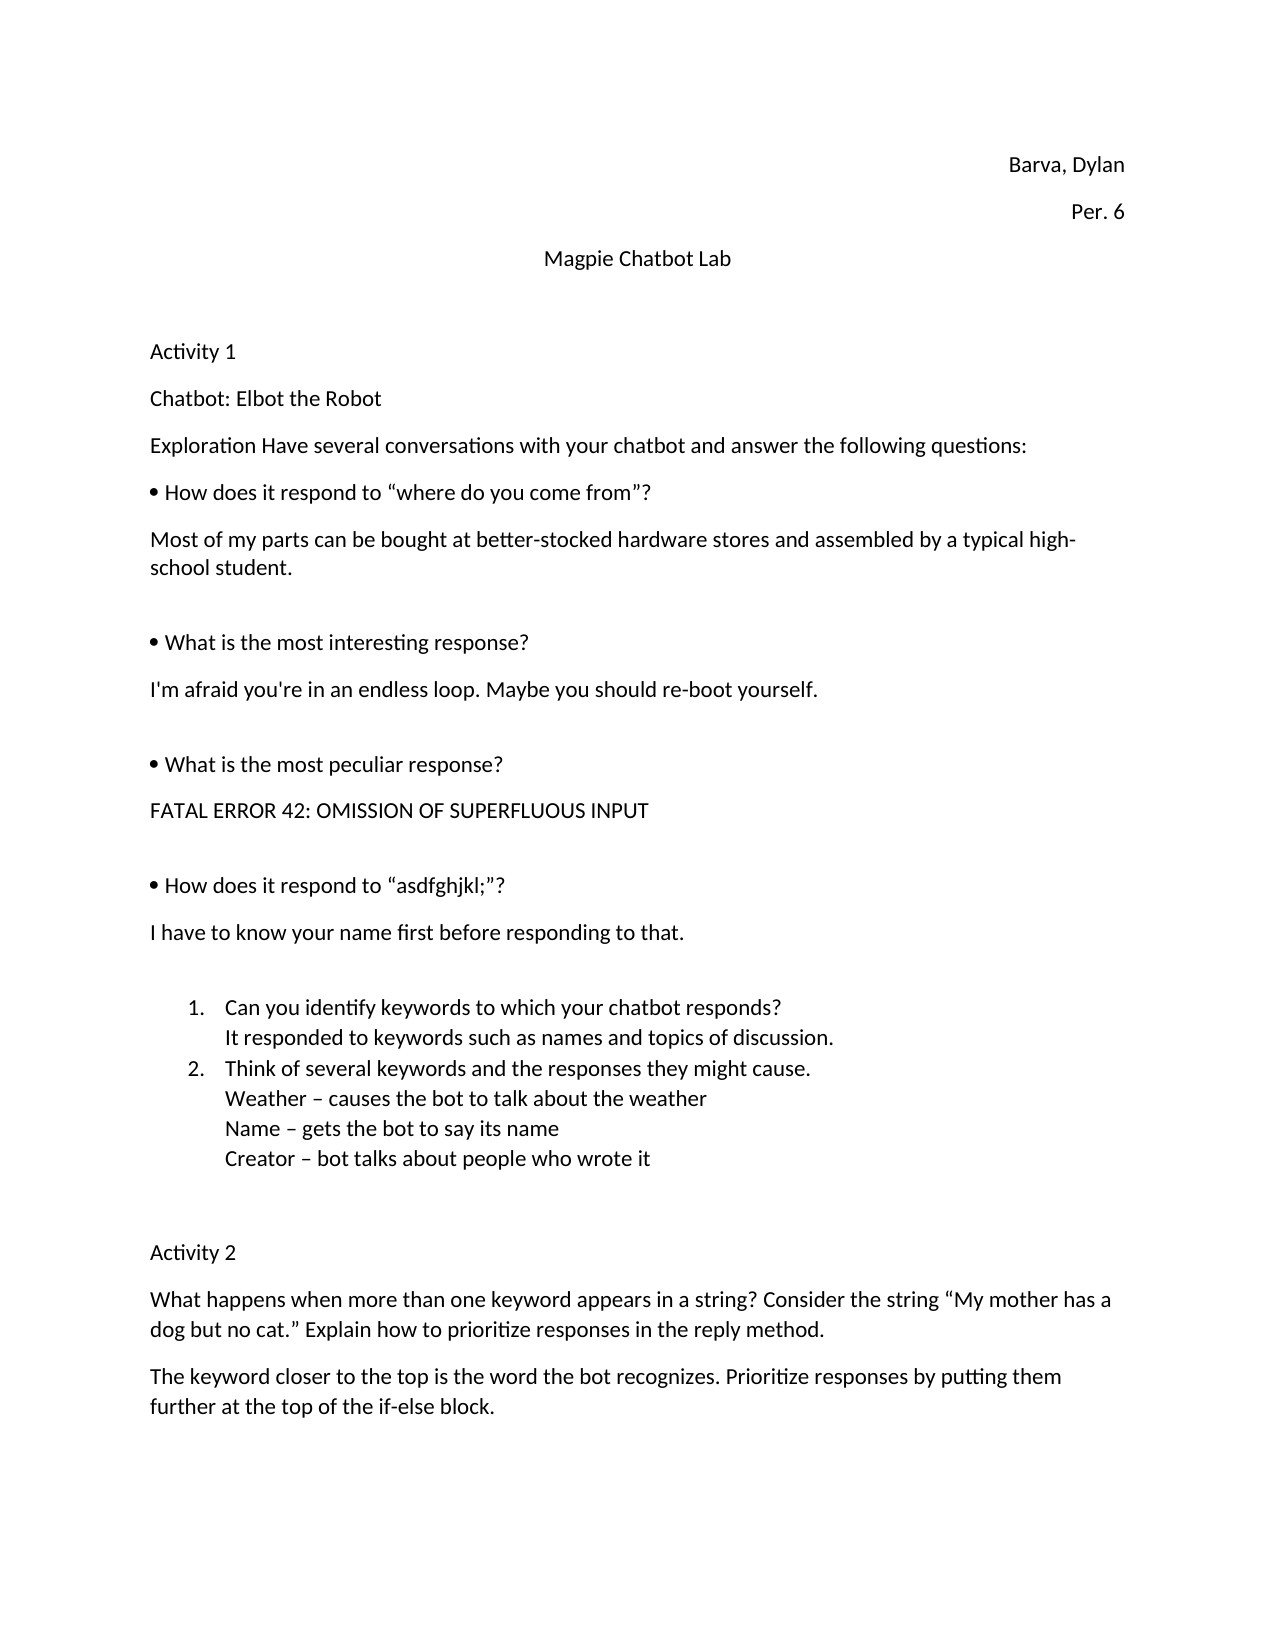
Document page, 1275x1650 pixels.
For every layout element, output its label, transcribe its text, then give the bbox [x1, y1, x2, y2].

text How does it respond to “asdfghjkl;”? [150, 871, 1125, 899]
text What is the most interesting response? [150, 628, 1125, 656]
text Per. 6 [150, 197, 1125, 225]
list It responded to keywords such as names and topics of discussion. [225, 1023, 1125, 1051]
table_header I have to know your name first before responding to that. [150, 918, 686, 946]
table_header I'm afraid you're in an endless loop. Maybe you should re-boot yourself. [150, 675, 819, 703]
list Think of several keywords and the responses they might cause. [187, 1054, 1125, 1082]
table_header FATAL ERROR 42: OMISSION OF SUPERFLUOUS INPUT [150, 797, 649, 824]
list Name – gets the bot to say its name [225, 1114, 1125, 1142]
text What is the most peculiar response? [150, 750, 1125, 778]
text Chatbot: Elbot the Robot [150, 384, 1125, 412]
text How does it respond to “where do you come from”? [150, 478, 1125, 506]
text The keyword closer to the top is the word the bot recognizes. Prioritize responses by putting them further at the top of the if-else block. [150, 1362, 1125, 1420]
text Magpie Chatbot Lab [150, 244, 1125, 272]
list Creator – bot talks about people who wrote it [225, 1144, 1125, 1172]
text Activity 2 [150, 1238, 1125, 1266]
list Weather – causes the bot to talk about the weather [225, 1084, 1125, 1112]
text Barva, Dylan [150, 150, 1125, 178]
text Exploration Have several conversations with your chatbot and answer the following questions: [150, 431, 1125, 459]
table_header Most of my parts can be bought at better-stocked hardware stores and assembled by a typical high-school student. [150, 525, 1125, 581]
text What happens when more than one keyword appears in a string? Consider the string “My mother has a dog but no cat.” Explain how to prioritize responses in the reply method. [150, 1285, 1125, 1343]
text Activity 1 [150, 337, 1125, 366]
list Can you identify keywords to which your chatbot responds? [187, 993, 1125, 1021]
